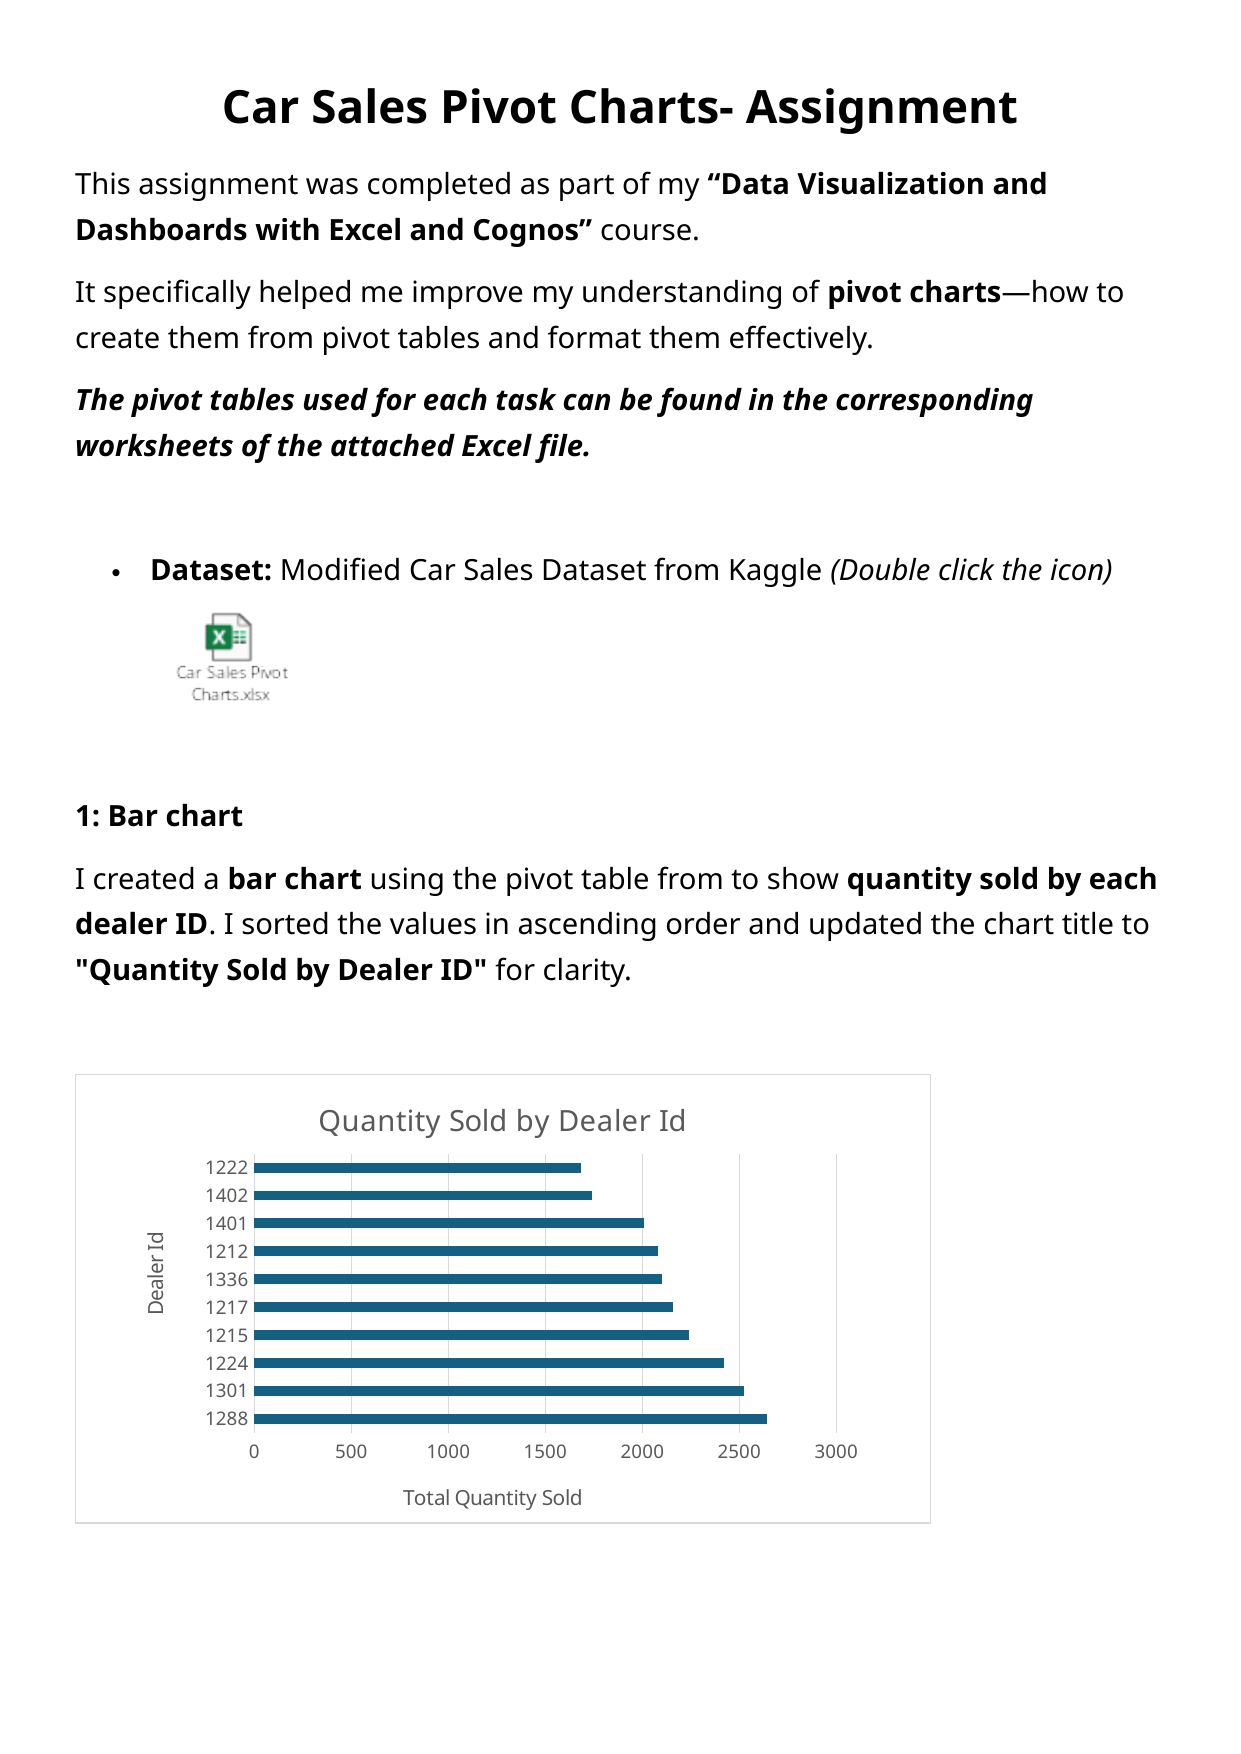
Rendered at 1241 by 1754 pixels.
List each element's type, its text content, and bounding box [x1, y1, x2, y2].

text Car Sales Pivot Charts- Assignment [75, 75, 1165, 137]
list Dataset: Modified Car Sales Dataset from Kaggle (Double click the icon) [112, 549, 1165, 589]
text This assignment was completed as part of my “Data Visualization and Dashboards with Excel and Cognos” course. [75, 163, 1165, 249]
text It specifically helped me improve my understanding of pivot charts—how to create them from pivot tables and format them effectively. [75, 271, 1165, 357]
text 1: Bar chart [75, 796, 1165, 835]
text The pivot tables used for each task can be found in the corresponding worksheets of the attached Excel file. [75, 379, 1165, 464]
text I created a bar chart using the pivot table from to show quantity sold by each dealer ID. I sorted the values in ascending order and updated the chart title to "Quantity Sold by Dealer ID" for clarity. [75, 858, 1165, 989]
